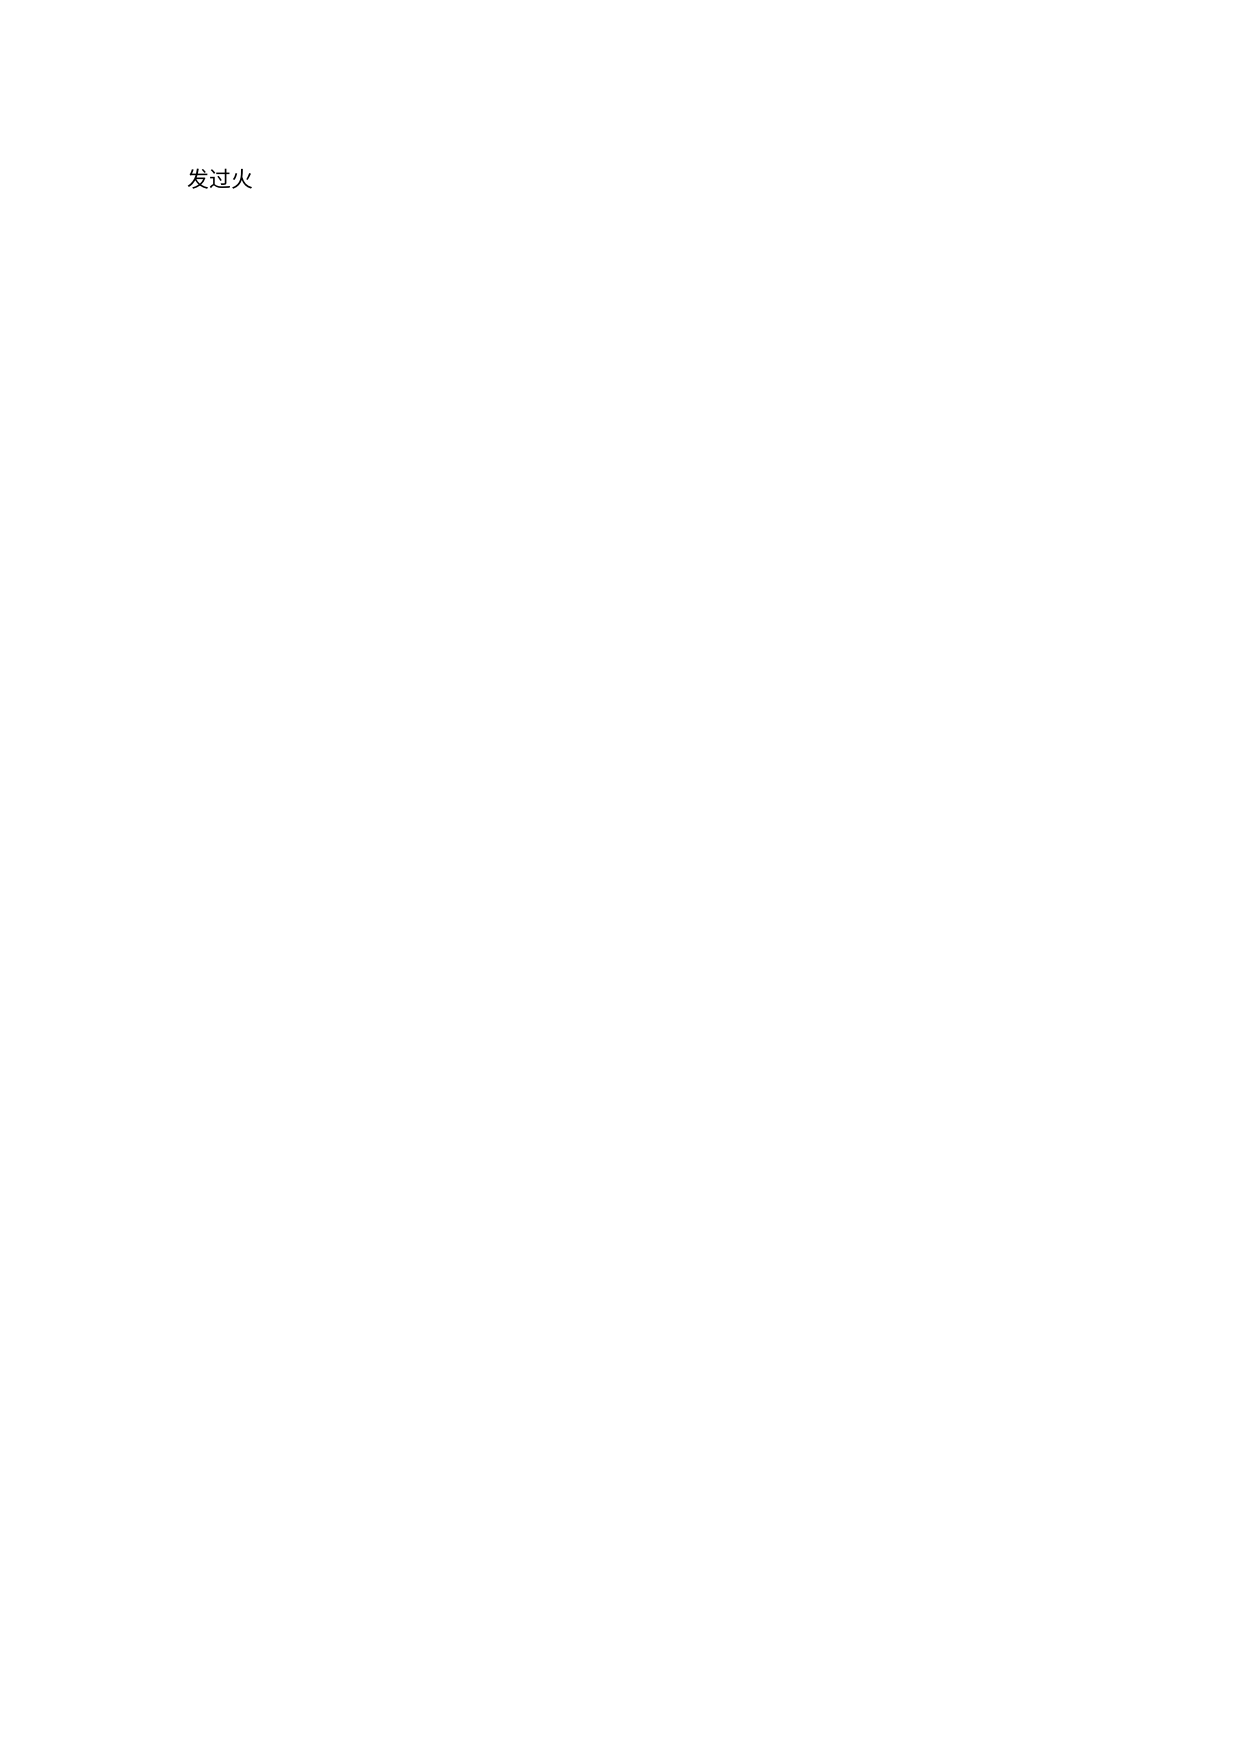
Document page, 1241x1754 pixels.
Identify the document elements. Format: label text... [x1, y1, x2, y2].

text 发过火 [187, 162, 1053, 194]
